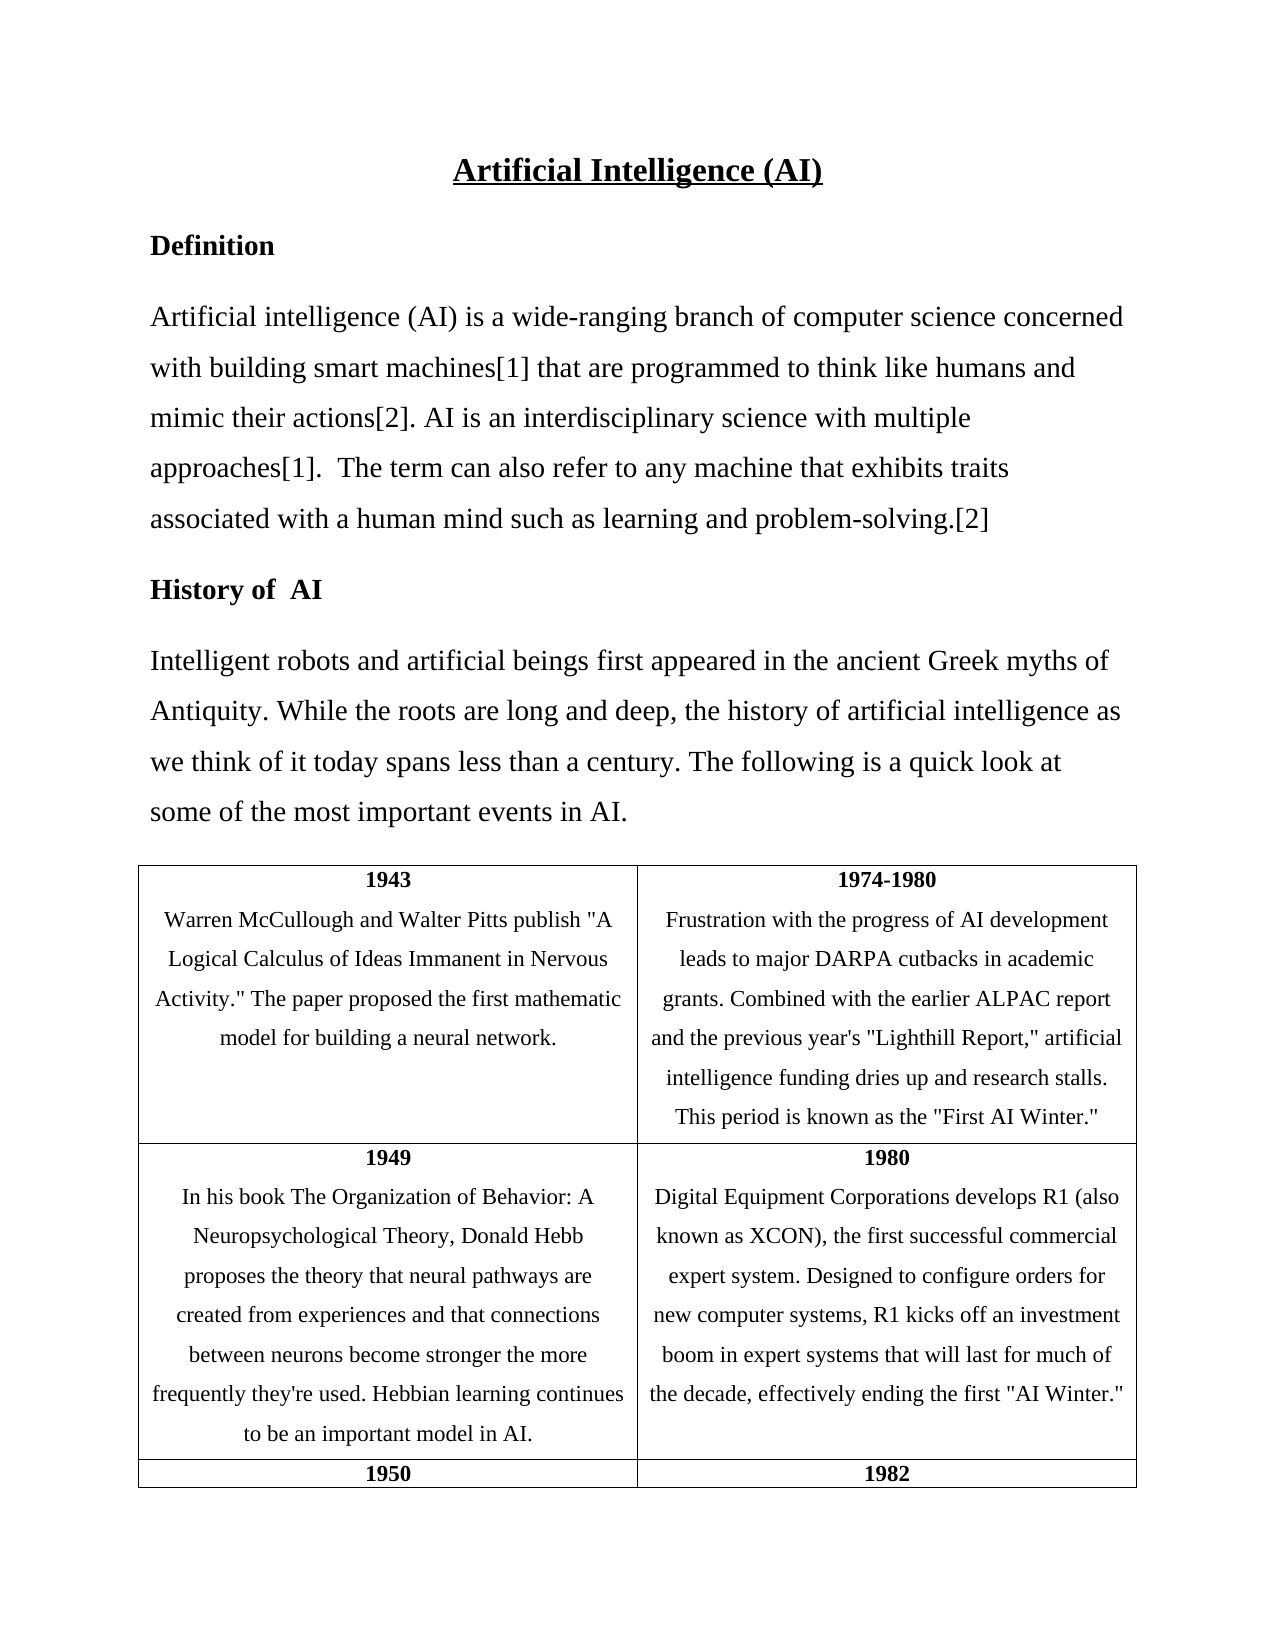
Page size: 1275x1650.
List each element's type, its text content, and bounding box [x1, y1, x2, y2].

table_cell 1980 Digital Equipment Corporations develops R1 (also known as XCON), the first successful commercial expert system. Designed to configure orders for new computer systems, R1 kicks off an investment boom in expert systems that will last for much of the decade, effectively ending the first "AI Winter." [638, 1144, 1136, 1459]
table_header 1943 Warren McCullough and Walter Pitts publish "A Logical Calculus of Ideas Immanent in Nervous Activity." The paper proposed the first mathematic model for building a neural network. [139, 866, 637, 1142]
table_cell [638, 1460, 1136, 1487]
text Definition [150, 228, 1125, 262]
text History of AI [150, 572, 1125, 605]
text Intelligent robots and artificial beings first appeared in the ancient Greek myths of Antiquity. While the roots are long and deep, the history of artificial intelligence as we think of it today spans less than a century. The following is a quick look at some of the most important events in AI. [150, 643, 1125, 827]
table_cell 1949 In his book The Organization of Behavior: A Neuropsychological Theory, Donald Hebb proposes the theory that neural pathways are created from experiences and that connections between neurons become stronger the more frequently they're used. Hebbian learning continues to be an important model in AI. [139, 1144, 637, 1459]
table_header 1974-1980 Frustration with the progress of AI development leads to major DARPA cutbacks in academic grants. Combined with the earlier ALPAC report and the previous year's "Lighthill Report," artificial intelligence funding dries up and research stalls. This period is known as the "First AI Winter." [638, 866, 1136, 1142]
text Artificial intelligence (AI) is a wide-ranging branch of computer science concerned with building smart machines[1] that are programmed to think like humans and mimic their actions[2]. AI is an interdisciplinary science with multiple approaches[1]. The term can also refer to any machine that exhibits traits associated with a human mind such as learning and problem-solving.[2] [150, 299, 1125, 534]
text Artificial Intelligence (AI) [150, 150, 1125, 188]
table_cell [139, 1460, 637, 1487]
